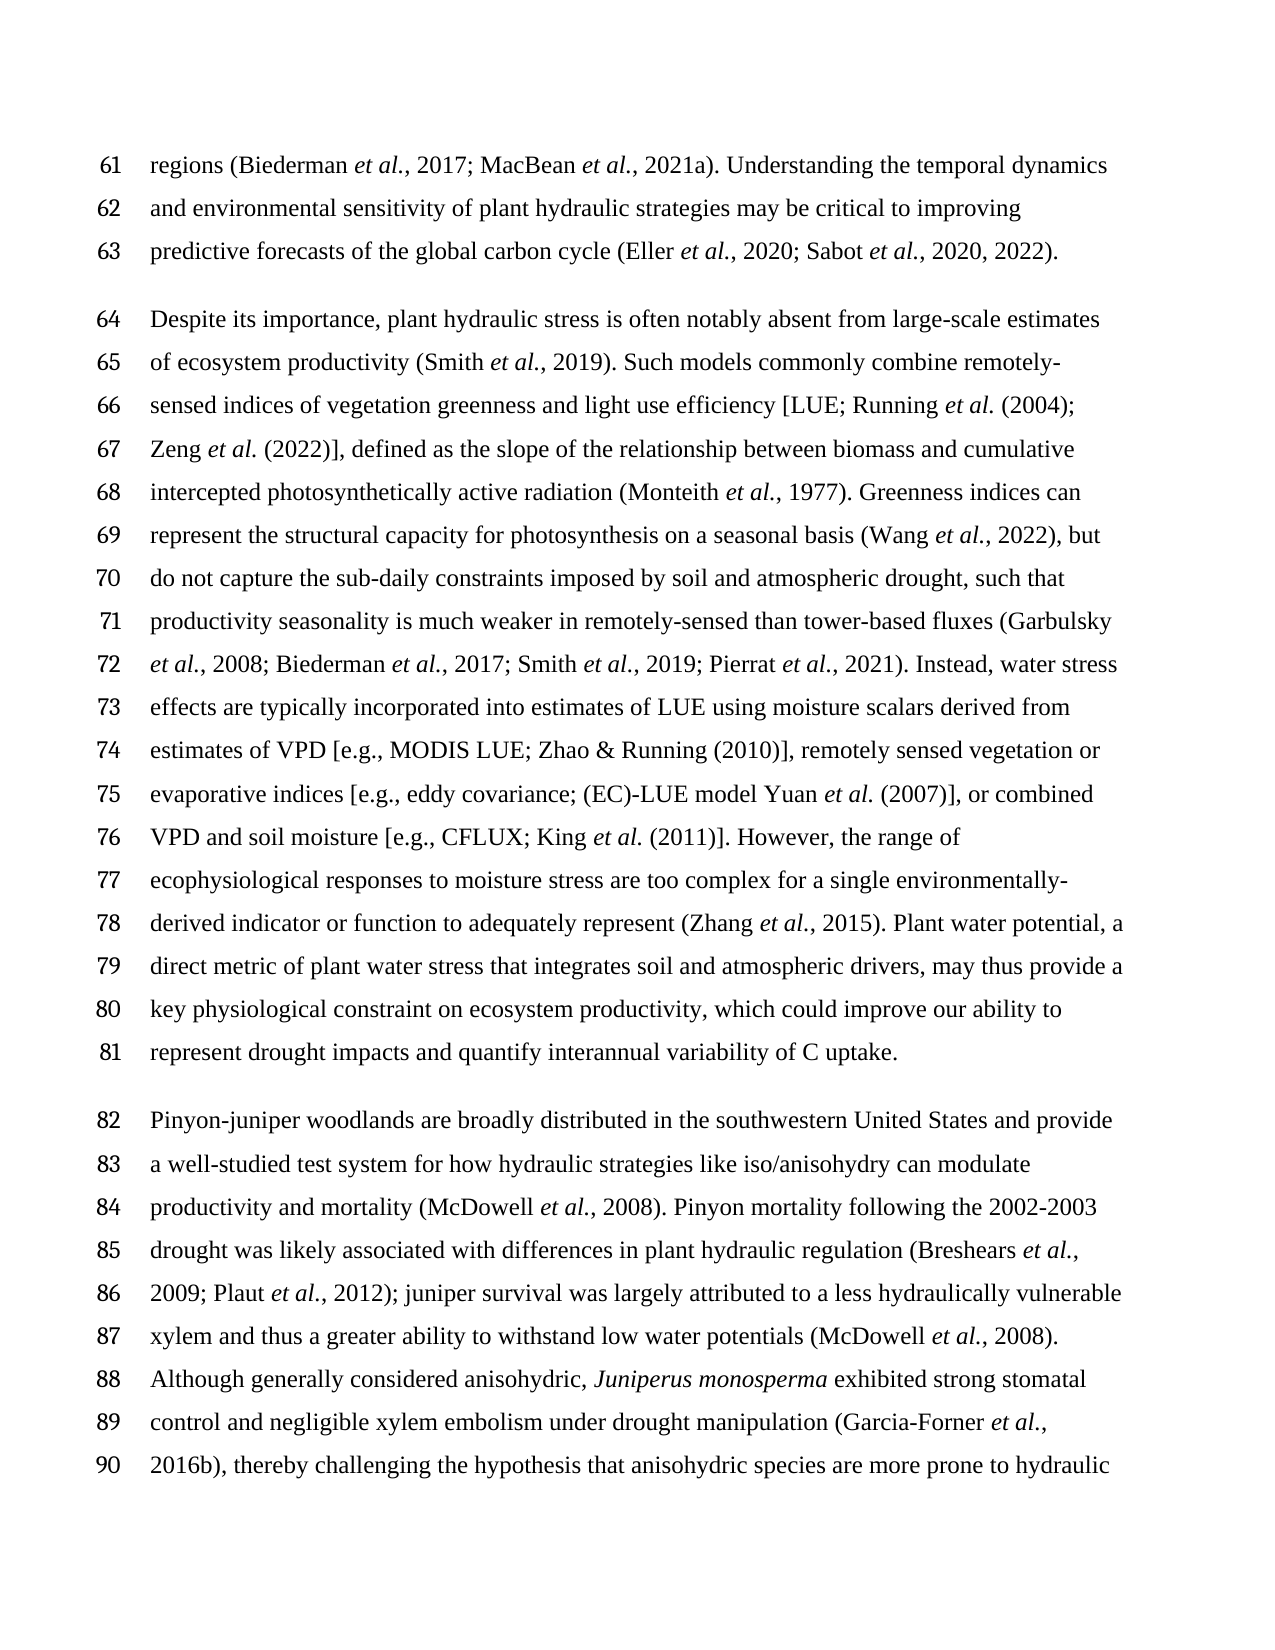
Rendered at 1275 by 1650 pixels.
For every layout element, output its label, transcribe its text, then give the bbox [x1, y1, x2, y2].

text Despite its importance, plant hydraulic stress is often notably absent from large-scale estimates of ecosystem productivity (Smith et al., 2019). Such models commonly combine remotely-sensed indices of vegetation greenness and light use efficiency [LUE; Running et al. (2004); Zeng et al. (2022)], defined as the slope of the relationship between biomass and cumulative intercepted photosynthetically active radiation (Monteith et al., 1977). Greenness indices can represent the structural capacity for photosynthesis on a seasonal basis (Wang et al., 2022), but do not capture the sub-daily constraints imposed by soil and atmospheric drought, such that productivity seasonality is much weaker in remotely-sensed than tower-based fluxes (Garbulsky et al., 2008; Biederman et al., 2017; Smith et al., 2019; Pierrat et al., 2021). Instead, water stress effects are typically incorporated into estimates of LUE using moisture scalars derived from estimates of VPD [e.g., MODIS LUE; Zhao & Running (2010)], remotely sensed vegetation or evaporative indices [e.g., eddy covariance; (EC)-LUE model Yuan et al. (2007)], or combined VPD and soil moisture [e.g., CFLUX; King et al. (2011)]. However, the range of ecophysiological responses to moisture stress are too complex for a single environmentally-derived indicator or function to adequately represent (Zhang et al., 2015). Plant water potential, a direct metric of plant water stress that integrates soil and atmospheric drivers, may thus provide a key physiological constraint on ecosystem productivity, which could improve our ability to represent drought impacts and quantify interannual variability of C uptake. [150, 304, 1125, 1066]
